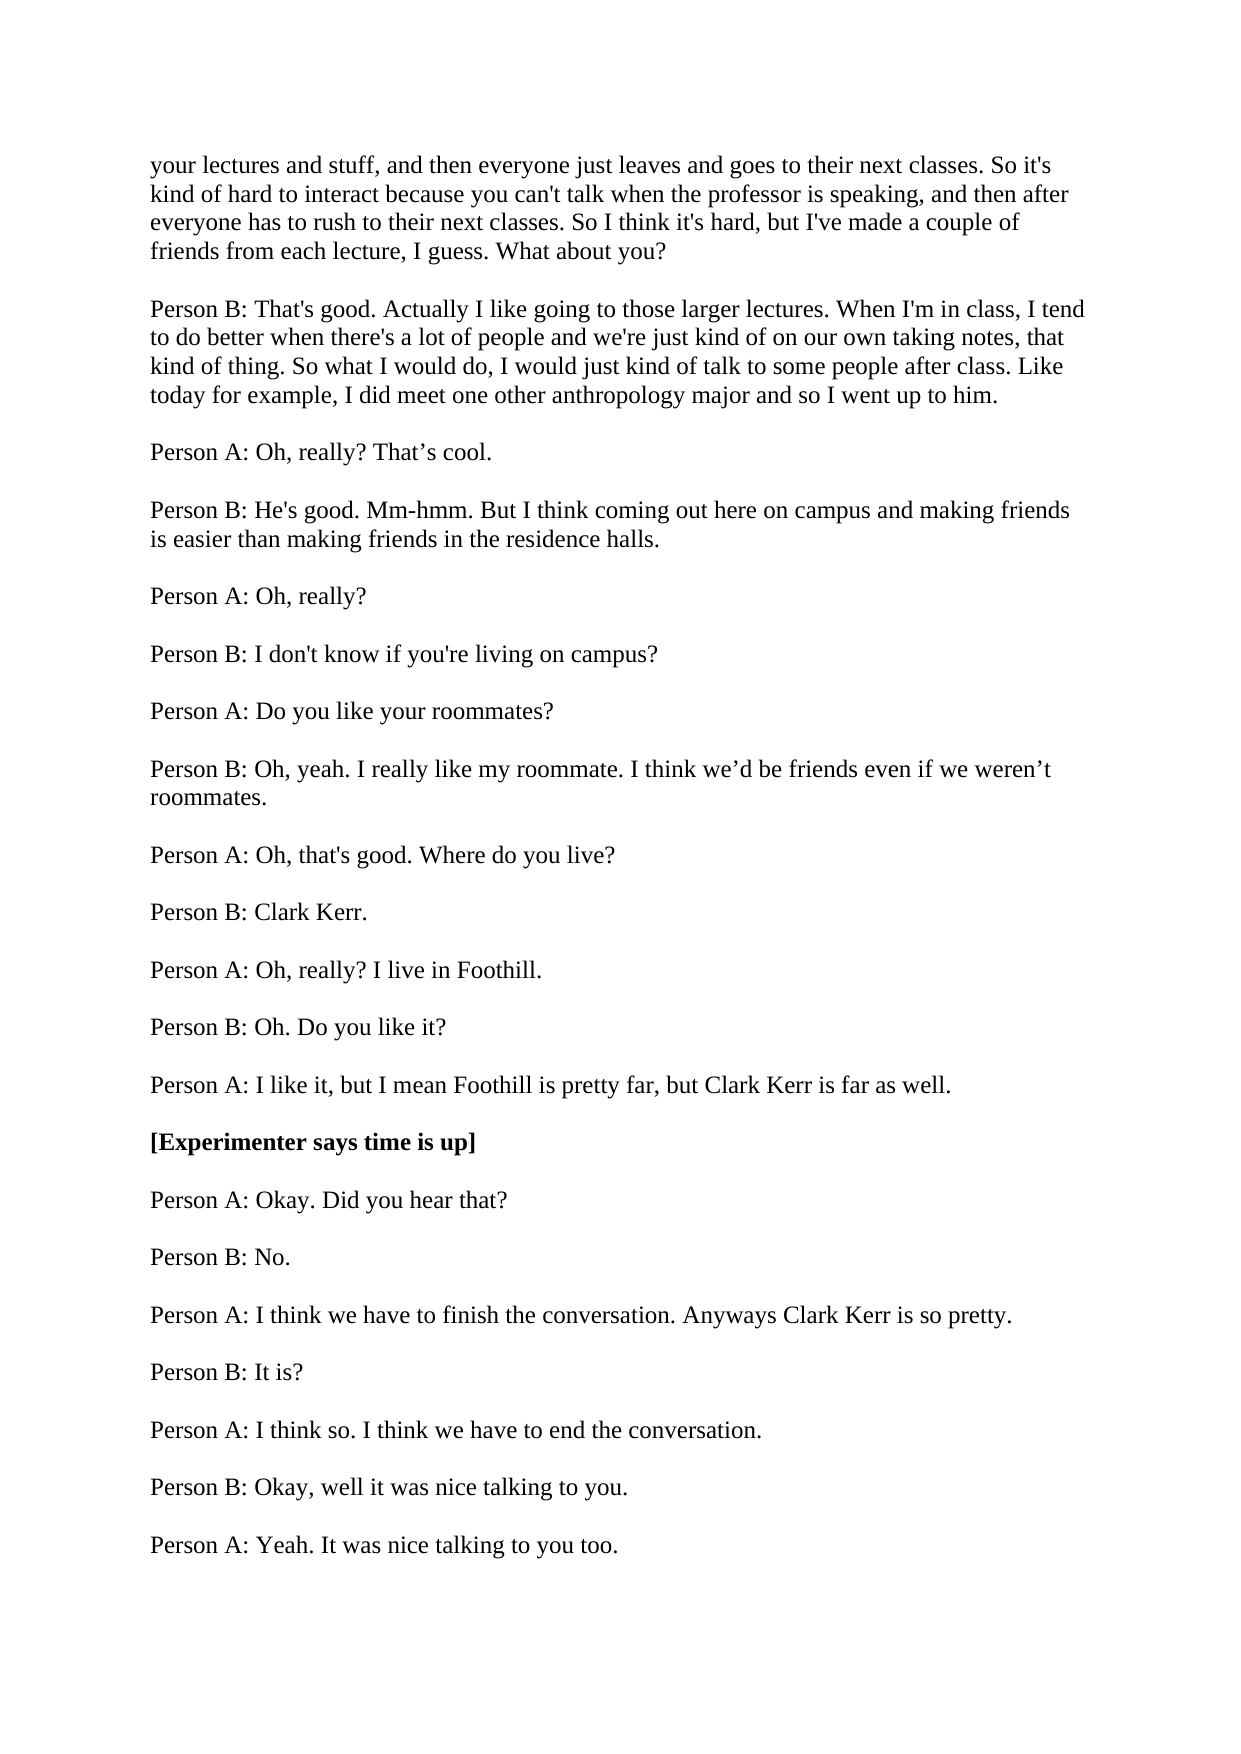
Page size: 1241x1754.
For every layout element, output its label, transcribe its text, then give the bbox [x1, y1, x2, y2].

text Person B: Oh. Do you like it? [150, 1012, 1090, 1041]
text Person A: Yeah. It was nice talking to you too. [150, 1530, 1090, 1559]
text Person B: That's good. Actually I like going to those larger lectures. When I'm in class, I tend to do better when there's a lot of people and we're just kind of on our own taking notes, that kind of thing. So what I would do, I would just kind of talk to some people after class. Like today for example, I did meet one other anthropology major and so I went up to him. [150, 294, 1090, 409]
text Person B: Clark Kerr. [150, 897, 1090, 926]
text Person A: Oh, that's good. Where do you live? [150, 840, 1090, 869]
text Person A: Oh, really? I live in Foothill. [150, 955, 1090, 984]
text Person A: Do you like your roommates? [150, 696, 1090, 725]
text Person B: Oh, yeah. I really like my roommate. I think we’d be friends even if we weren’t roommates. [150, 754, 1090, 811]
text Person B: No. [150, 1242, 1090, 1271]
text Person B: I don't know if you're living on campus? [150, 639, 1090, 667]
text Person A: Oh, really? [150, 581, 1090, 610]
text Person A: Oh, really? That’s cool. [150, 437, 1090, 466]
text [Experimenter says time is up] [150, 1127, 1090, 1156]
text Person B: It is? [150, 1357, 1090, 1386]
text Person A: Okay. Did you hear that? [150, 1185, 1090, 1214]
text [150, 150, 1090, 265]
text Person A: I think we have to finish the conversation. Anyways Clark Kerr is so pretty. [150, 1300, 1090, 1329]
text Person A: I think so. I think we have to end the conversation. [150, 1415, 1090, 1444]
text Person A: I like it, but I mean Foothill is pretty far, but Clark Kerr is far as well. [150, 1070, 1090, 1099]
text Person B: Okay, well it was nice talking to you. [150, 1472, 1090, 1501]
text Person B: He's good. Mm-hmm. But I think coming out here on campus and making friends is easier than making friends in the residence halls. [150, 495, 1090, 552]
